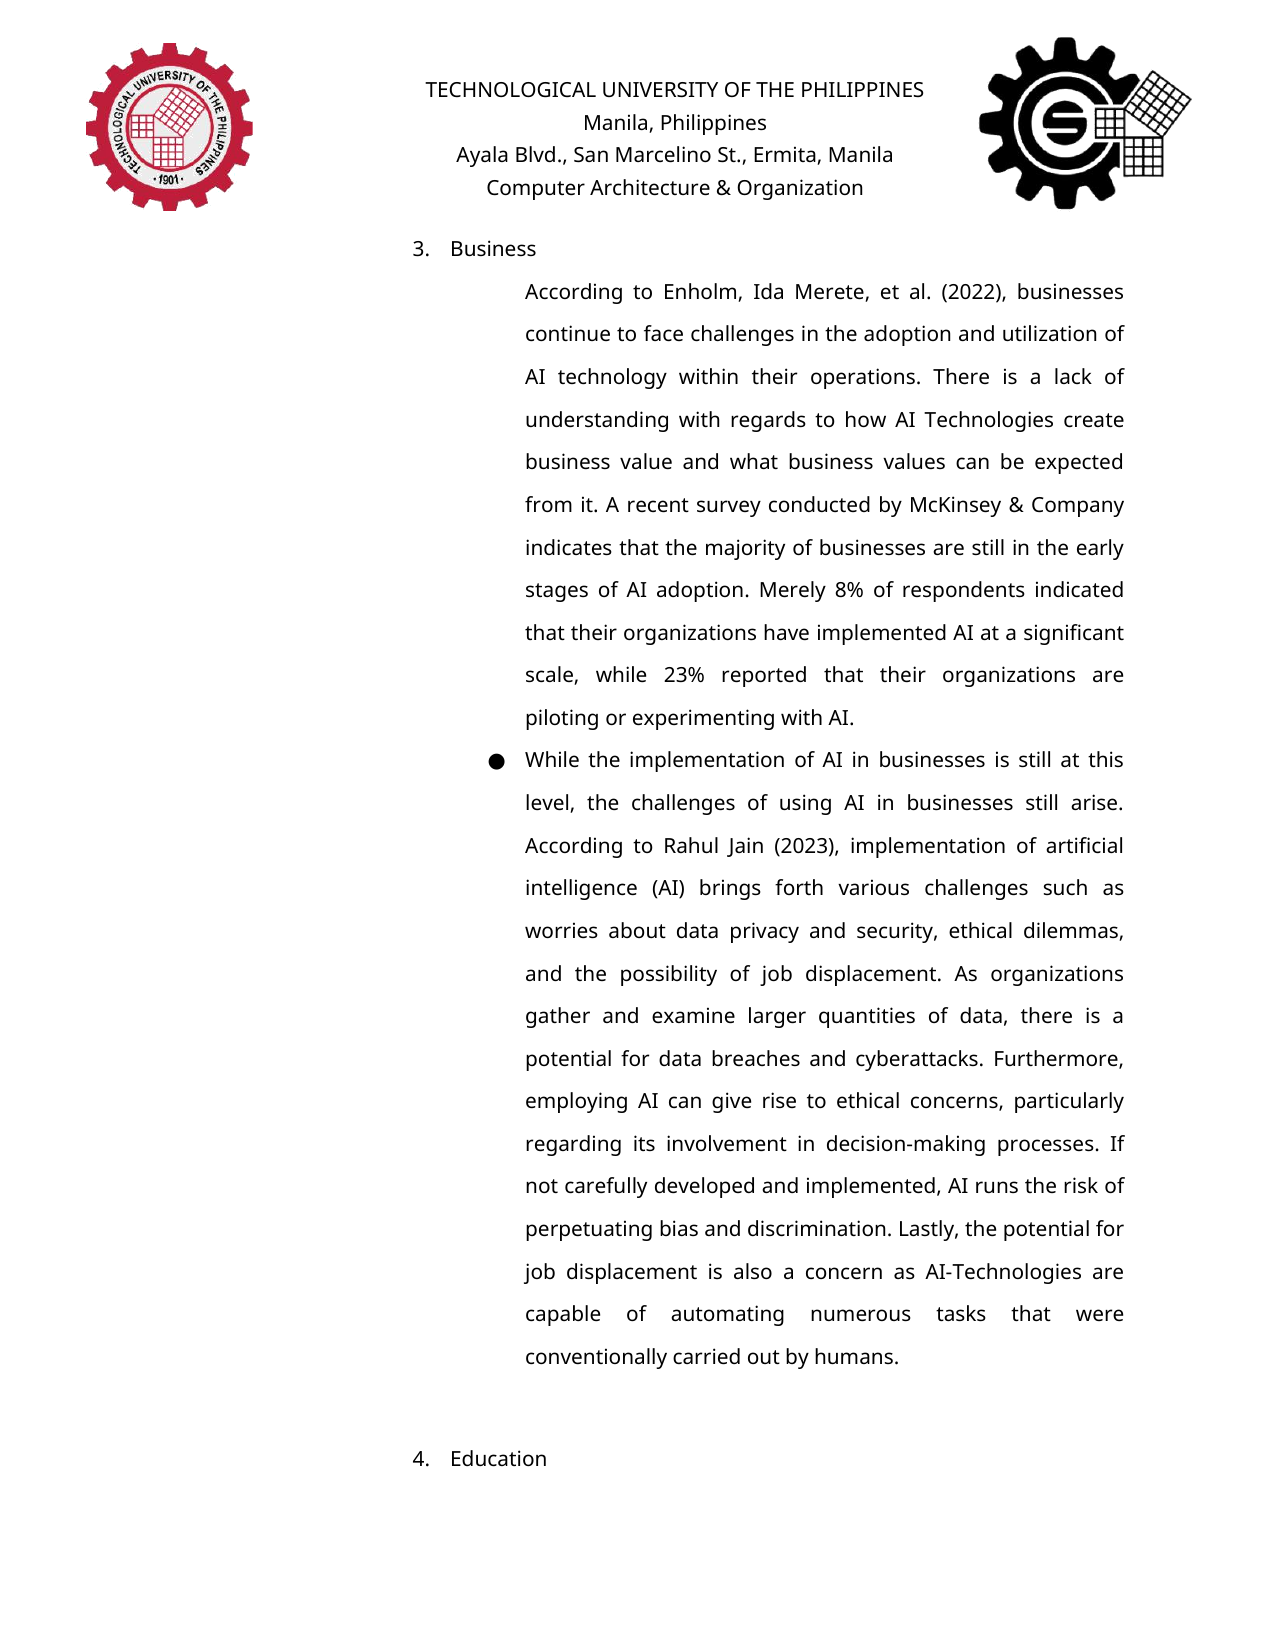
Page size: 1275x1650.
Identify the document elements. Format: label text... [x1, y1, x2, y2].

text According to Enholm, Ida Merete, et al. (2022), businesses continue to face challenges in the adoption and utilization of AI technology within their operations. There is a lack of understanding with regards to how AI Technologies create business value and what business values can be expected from it. A recent survey conducted by McKinsey & Company indicates that the majority of businesses are still in the early stages of AI adoption. Merely 8% of respondents indicated that their organizations have implemented AI at a significant scale, while 23% reported that their organizations are piloting or experimenting with AI. [525, 277, 1125, 731]
list Business [412, 234, 1125, 263]
list Education [412, 1444, 1125, 1472]
list While the implementation of AI in businesses is still at this level, the challenges of using AI in businesses still arise. According to Rahul Jain (2023), implementation of artificial intelligence (AI) brings forth various challenges such as worries about data privacy and security, ethical dilemmas, and the possibility of job displacement. As organizations gather and examine larger quantities of data, there is a potential for data breaches and cyberattacks. Furthermore, employing AI can give rise to ethical concerns, particularly regarding its involvement in decision-making processes. If not carefully developed and implemented, AI runs the risk of perpetuating bias and discrimination. Lastly, the potential for job displacement is also a concern as AI-Technologies are capable of automating numerous tasks that were conventionally carried out by humans. [487, 746, 1125, 1371]
picture [971, 25, 1196, 218]
picture [86, 43, 253, 211]
